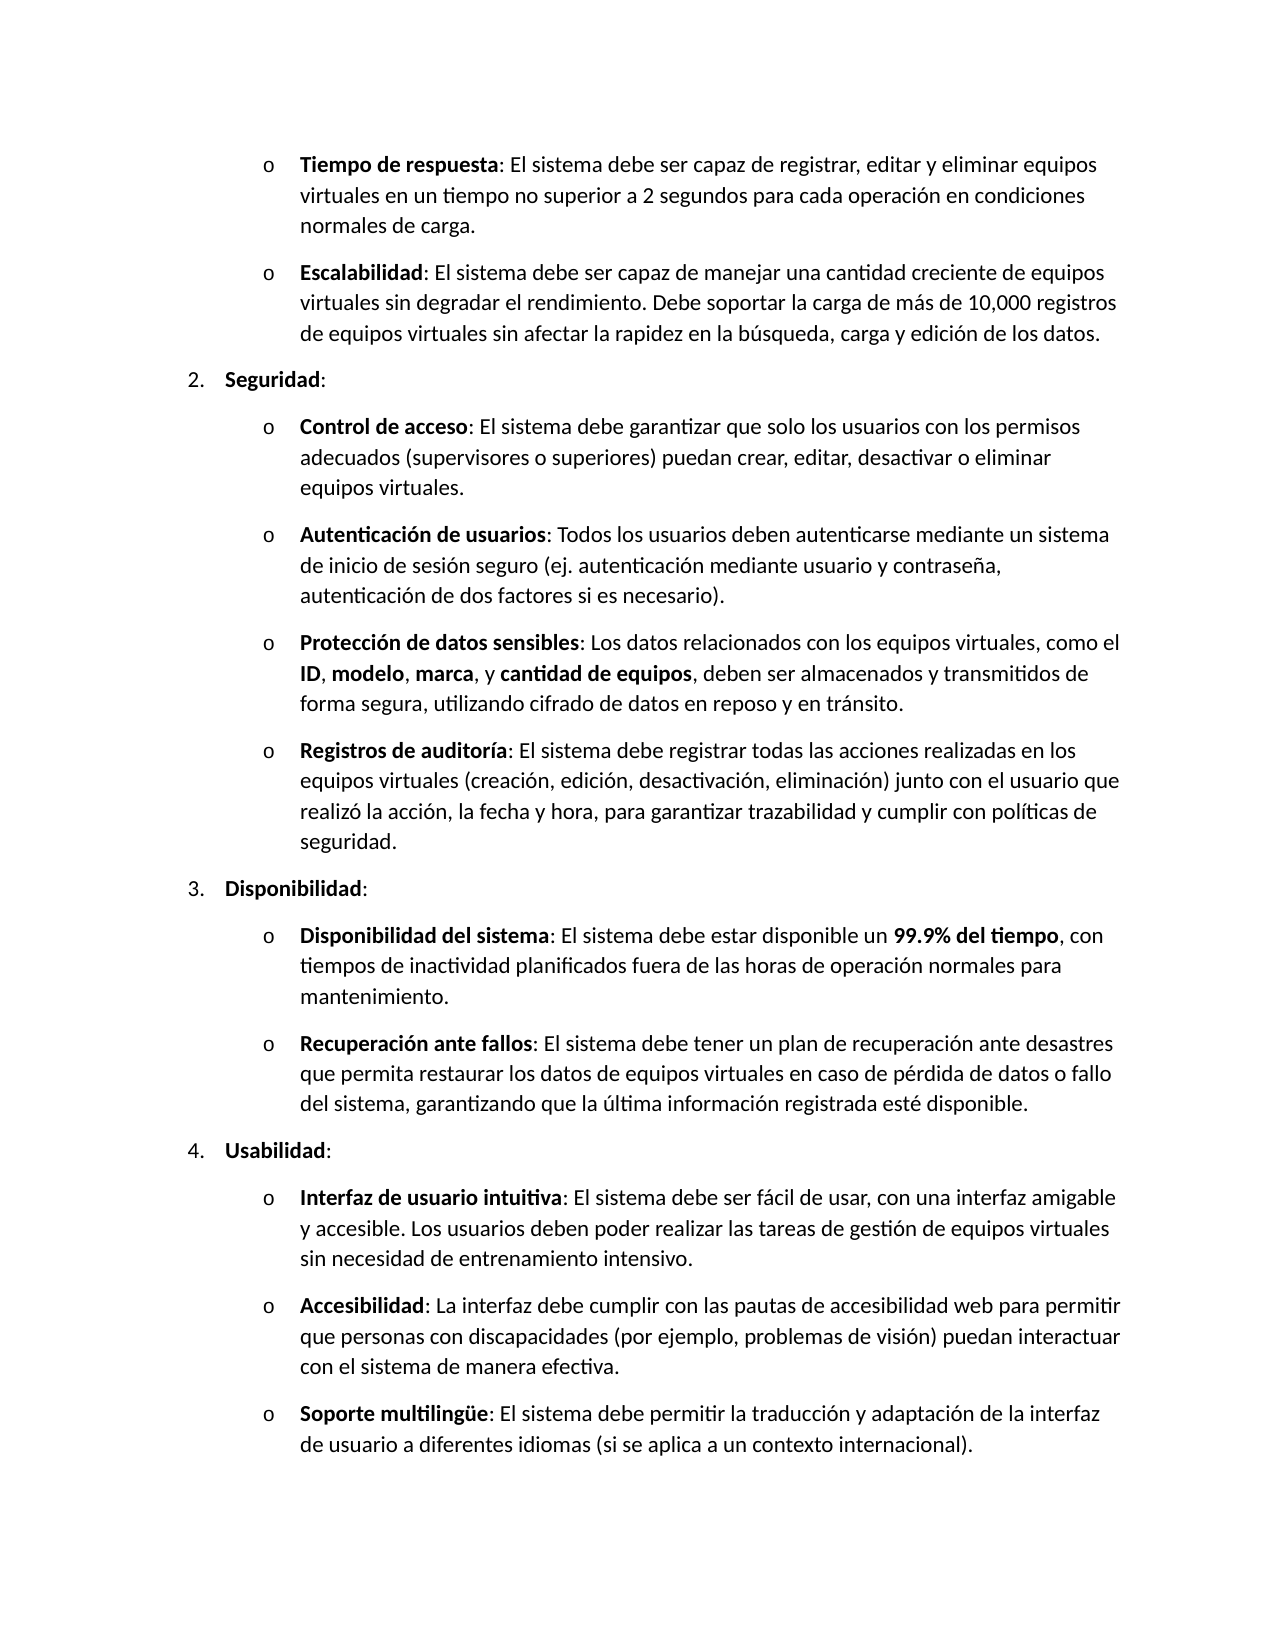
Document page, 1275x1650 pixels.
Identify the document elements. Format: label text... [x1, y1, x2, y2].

list Control de acceso: El sistema debe garantizar que solo los usuarios con los permisos adecuados (supervisores o superiores) puedan crear, editar, desactivar o eliminar equipos virtuales. [262, 412, 1125, 501]
list Recuperación ante fallos: El sistema debe tener un plan de recuperación ante desastres que permita restaurar los datos de equipos virtuales en caso de pérdida de datos o fallo del sistema, garantizando que la última información registrada esté disponible. [262, 1029, 1125, 1118]
list Accesibilidad: La interfaz debe cumplir con las pautas de accesibilidad web para permitir que personas con discapacidades (por ejemplo, problemas de visión) puedan interactuar con el sistema de manera efectiva. [262, 1291, 1125, 1380]
list Seguridad: [187, 366, 1125, 394]
list Protección de datos sensibles: Los datos relacionados con los equipos virtuales, como el ID, modelo, marca, y cantidad de equipos, deben ser almacenados y transmitidos de forma segura, utilizando cifrado de datos en reposo y en tránsito. [262, 628, 1125, 717]
list Disponibilidad: [187, 874, 1125, 902]
list Tiempo de respuesta: El sistema debe ser capaz de registrar, editar y eliminar equipos virtuales en un tiempo no superior a 2 segundos para cada operación en condiciones normales de carga. [262, 150, 1125, 239]
list Registros de auditoría: El sistema debe registrar todas las acciones realizadas en los equipos virtuales (creación, edición, desactivación, eliminación) junto con el usuario que realizó la acción, la fecha y hora, para garantizar trazabilidad y cumplir con políticas de seguridad. [262, 736, 1125, 855]
list Disponibilidad del sistema: El sistema debe estar disponible un 99.9% del tiempo, con tiempos de inactividad planificados fuera de las horas de operación normales para mantenimiento. [262, 921, 1125, 1010]
list Escalabilidad: El sistema debe ser capaz de manejar una cantidad creciente de equipos virtuales sin degradar el rendimiento. Debe soportar la carga de más de 10,000 registros de equipos virtuales sin afectar la rapidez en la búsqueda, carga y edición de los datos. [262, 258, 1125, 347]
list Soporte multilingüe: El sistema debe permitir la traducción y adaptación de la interfaz de usuario a diferentes idiomas (si se aplica a un contexto internacional). [262, 1399, 1125, 1458]
list Usabilidad: [187, 1136, 1125, 1164]
list Interfaz de usuario intuitiva: El sistema debe ser fácil de usar, con una interfaz amigable y accesible. Los usuarios deben poder realizar las tareas de gestión de equipos virtuales sin necesidad de entrenamiento intensivo. [262, 1183, 1125, 1272]
list Autenticación de usuarios: Todos los usuarios deben autenticarse mediante un sistema de inicio de sesión seguro (ej. autenticación mediante usuario y contraseña, autenticación de dos factores si es necesario). [262, 520, 1125, 609]
